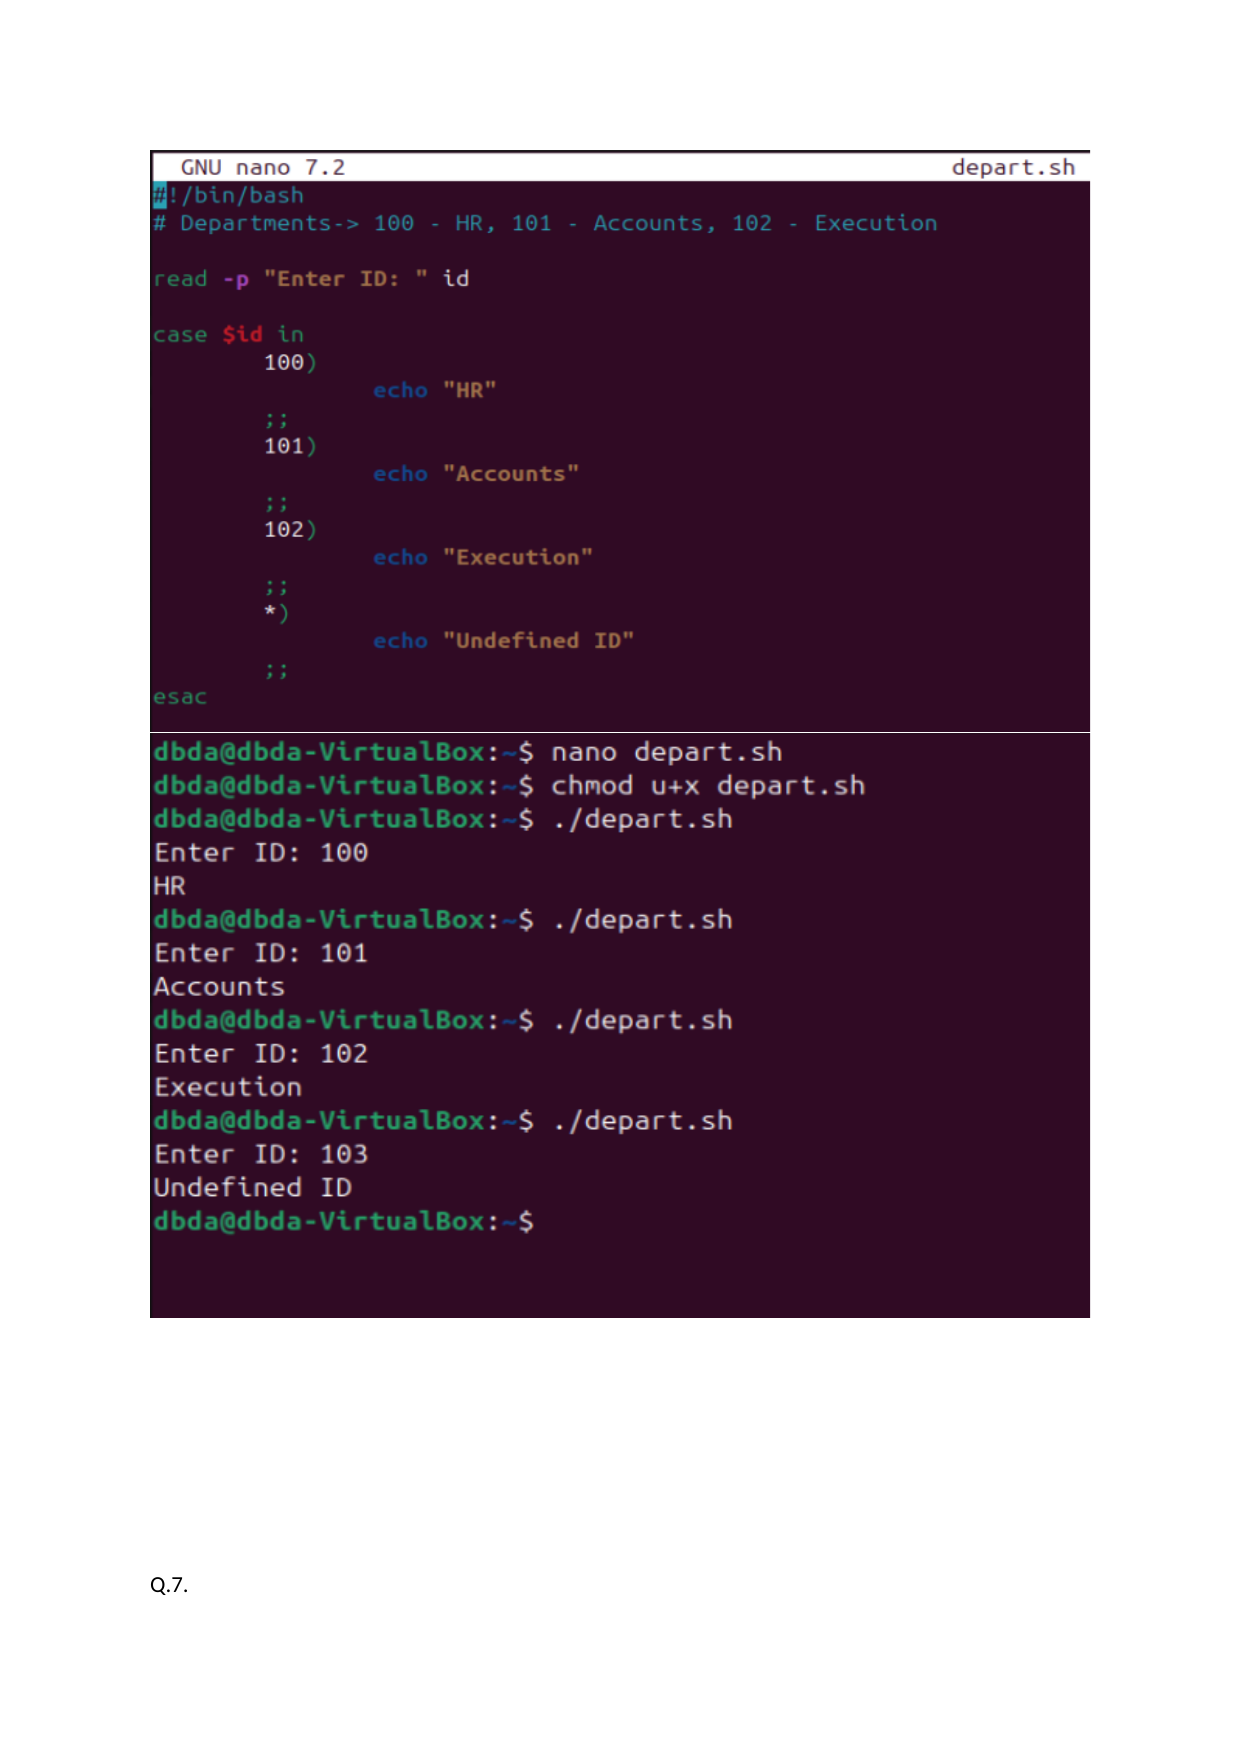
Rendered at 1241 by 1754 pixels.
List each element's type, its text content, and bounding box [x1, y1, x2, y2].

text Q.7. [150, 1570, 1090, 1598]
picture [150, 733, 1091, 1318]
picture [150, 150, 1091, 732]
